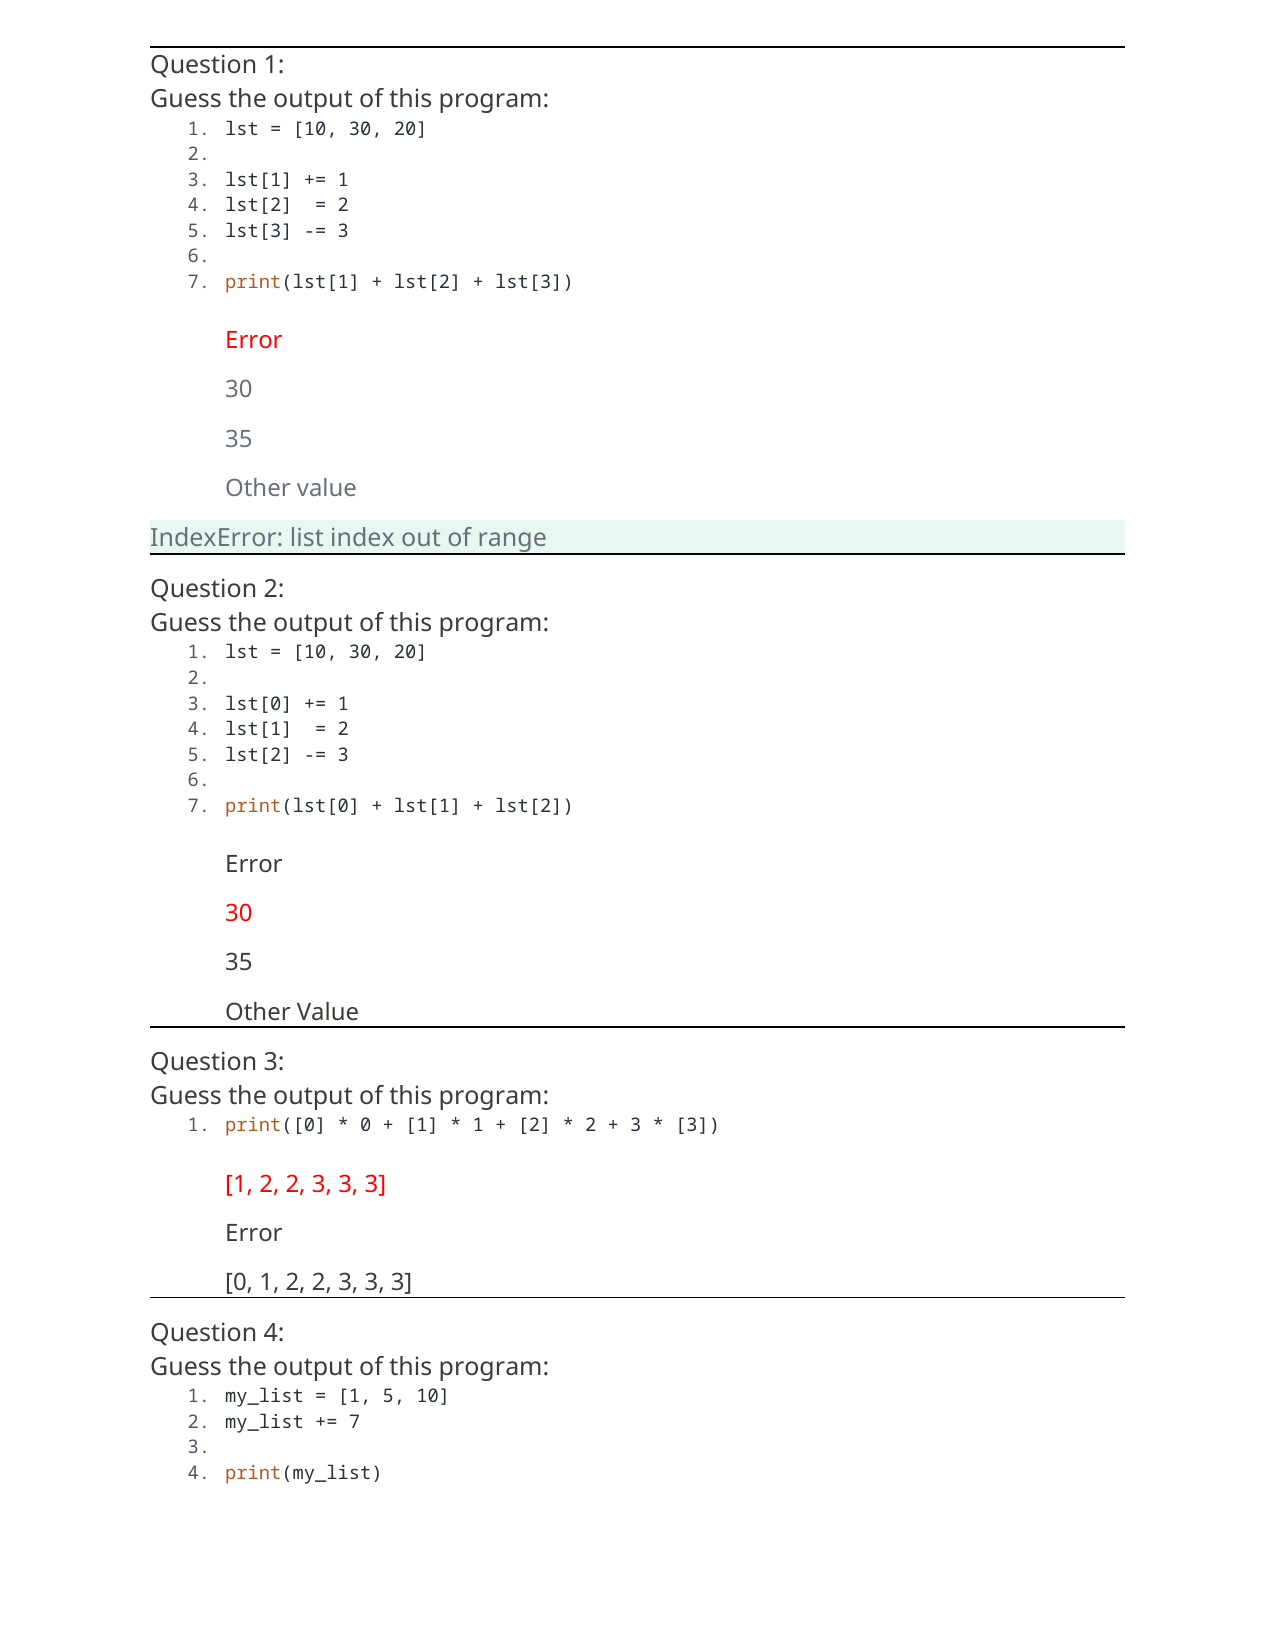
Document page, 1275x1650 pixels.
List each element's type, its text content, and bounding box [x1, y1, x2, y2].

text Error [225, 847, 1125, 879]
list lst[1] = 2 [187, 715, 1125, 741]
list my_list = [1, 5, 10] [187, 1382, 1125, 1408]
list lst[0] += 1 [187, 690, 1125, 715]
text 30 [225, 896, 1125, 928]
text Question 1: [150, 48, 1125, 81]
text 35 [225, 421, 1125, 454]
text Guess the output of this program: [150, 1078, 1125, 1112]
text Question 3: [150, 1044, 1125, 1078]
list print([0] * 0 + [1] * 1 + [2] * 2 + 3 * [3]) [187, 1112, 1125, 1137]
text Guess the output of this program: [150, 81, 1125, 115]
text IndexError: list index out of range [150, 520, 1125, 553]
text Question 2: [150, 571, 1125, 605]
text Guess the output of this program: [150, 605, 1125, 639]
list lst[1] += 1 [187, 166, 1125, 192]
text Error [225, 1216, 1125, 1248]
text [0, 1, 2, 2, 3, 3, 3] [225, 1265, 1125, 1297]
text Question 4: [150, 1314, 1125, 1348]
text 30 [225, 372, 1125, 405]
list lst = [10, 30, 20] [187, 639, 1125, 664]
text Other value [225, 471, 1125, 503]
text Other Value [225, 994, 1125, 1026]
list lst[2] = 2 [187, 192, 1125, 217]
text Error [225, 323, 1125, 355]
list lst[3] -= 3 [187, 217, 1125, 243]
text [1, 2, 2, 3, 3, 3] [225, 1166, 1125, 1199]
list lst = [10, 30, 20] [187, 115, 1125, 141]
text Guess the output of this program: [150, 1348, 1125, 1382]
text 35 [225, 945, 1125, 978]
list print(my_list) [187, 1459, 1125, 1484]
list print(lst[1] + lst[2] + lst[3]) [187, 268, 1125, 294]
list lst[2] -= 3 [187, 741, 1125, 766]
list print(lst[0] + lst[1] + lst[2]) [187, 792, 1125, 817]
list my_list += 7 [187, 1408, 1125, 1433]
